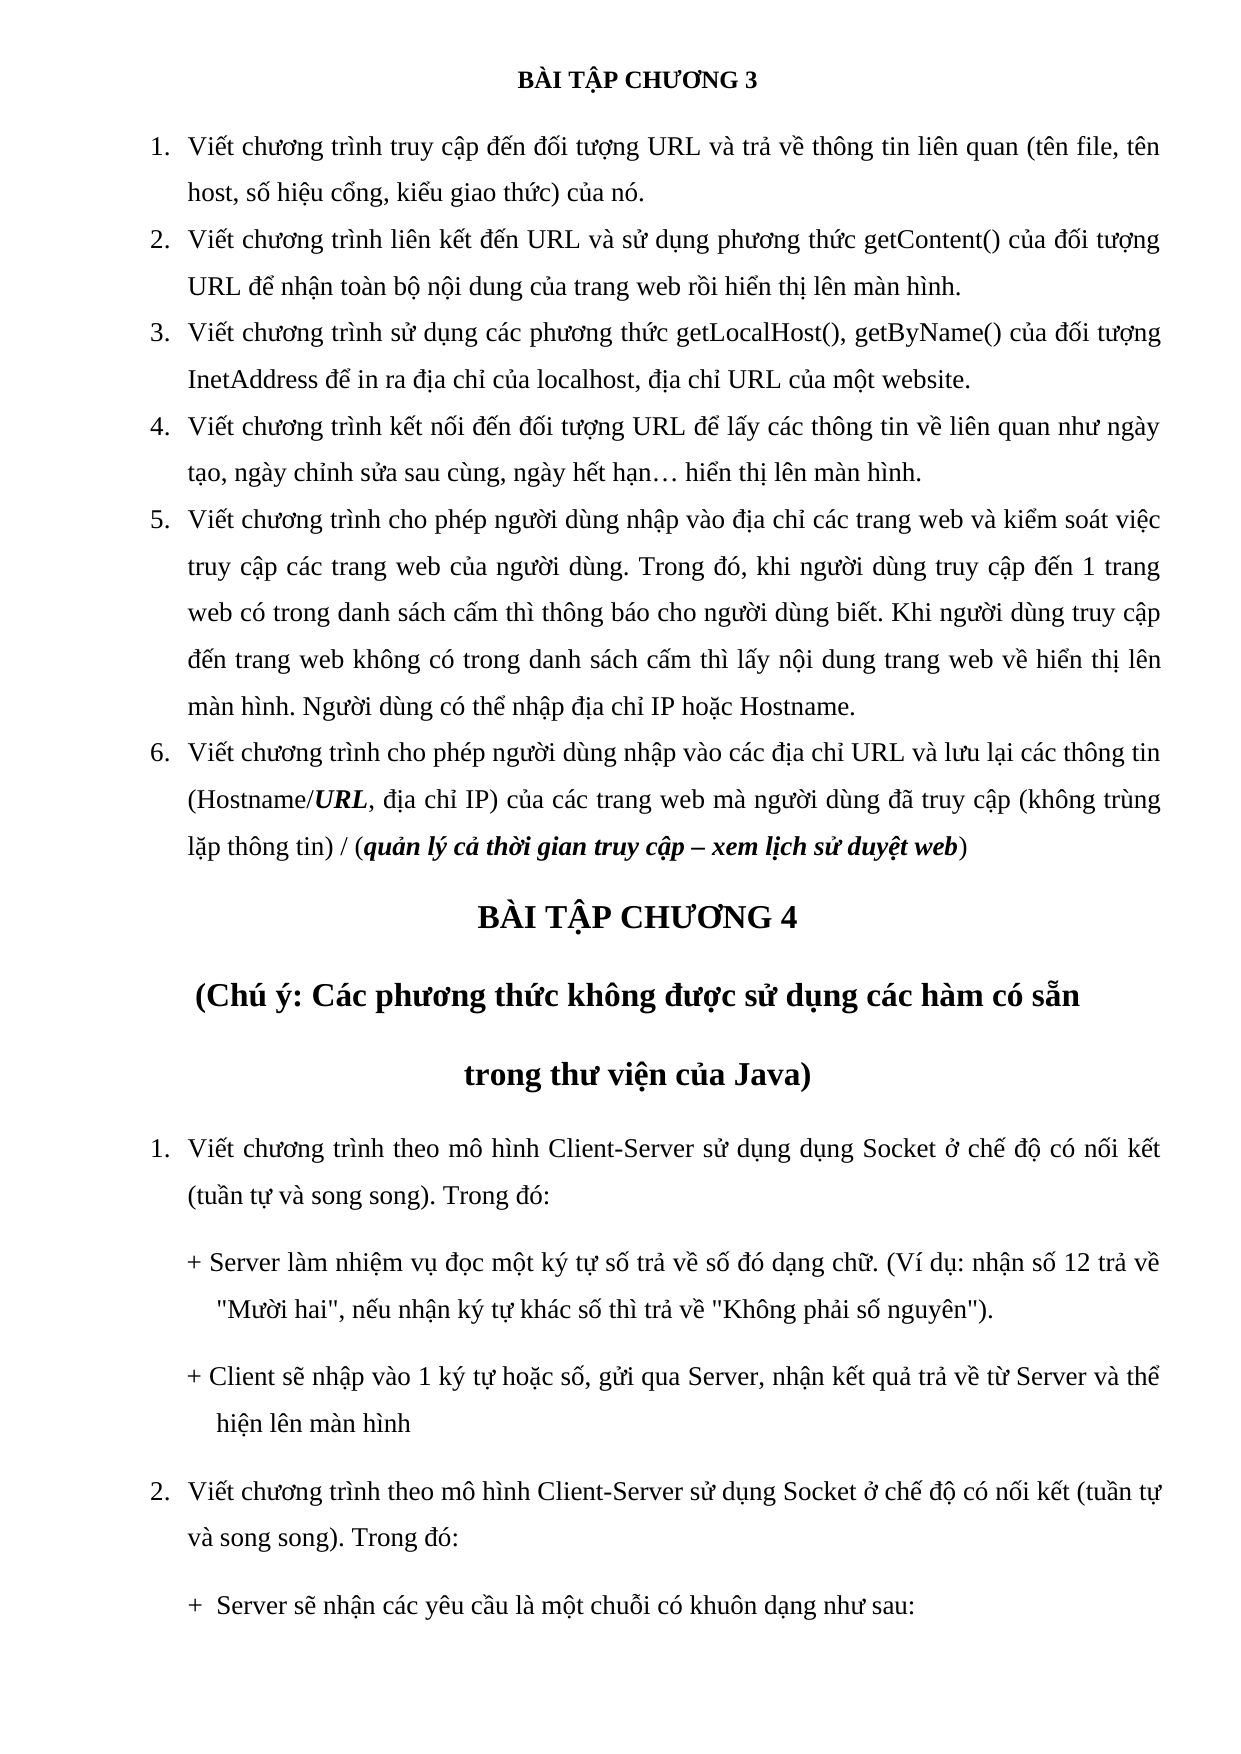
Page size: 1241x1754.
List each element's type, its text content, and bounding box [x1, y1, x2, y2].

list Viết chương trình liên kết đến URL và sử dụng phương thức getContent() của đối tượng URL để nhận toàn bộ nội dung của trang web rồi hiển thị lên màn hình. [150, 223, 1162, 301]
text trong thư viện của Java) [112, 1054, 1162, 1092]
list Viết chương trình theo mô hình Client-Server sử dụng Socket ở chế độ có nối kết (tuần tự và song song). Trong đó: [150, 1474, 1162, 1552]
text (Chú ý: Các phương thức không được sử dụng các hàm có sẵn [112, 975, 1162, 1014]
list Viết chương trình cho phép người dùng nhập vào các địa chỉ URL và lưu lại các thông tin (Hostname/URL, địa chỉ IP) của các trang web mà người dùng đã truy cập (không trùng lặp thông tin) / (quản lý cả thời gian truy cập – xem lịch sử duyệt web) [150, 736, 1162, 861]
text + Server làm nhiệm vụ đọc một ký tự số trả về số đó dạng chữ. (Ví dụ: nhận số 12 trả về "Mười hai", nếu nhận ký tự khác số thì trả về "Không phải số nguyên"). [186, 1246, 1162, 1324]
list Viết chương trình theo mô hình Client-Server sử dụng dụng Socket ở chế độ có nối kết (tuần tự và song song). Trong đó: [150, 1132, 1162, 1210]
text + Server sẽ nhận các yêu cầu là một chuỗi có khuôn dạng như sau: [112, 1589, 1162, 1620]
list Viết chương trình kết nối đến đối tượng URL để lấy các thông tin về liên quan như ngày tạo, ngày chỉnh sửa sau cùng, ngày hết hạn… hiển thị lên màn hình. [150, 409, 1162, 487]
text BÀI TẬP CHƯƠNG 4 [112, 897, 1162, 935]
list Viết chương trình cho phép người dùng nhập vào địa chỉ các trang web và kiểm soát việc truy cập các trang web của người dùng. Trong đó, khi người dùng truy cập đến 1 trang web có trong danh sách cấm thì thông báo cho người dùng biết. Khi người dùng truy cập đến trang web không có trong danh sách cấm thì lấy nội dung trang web về hiển thị lên màn hình. Người dùng có thể nhập địa chỉ IP hoặc Hostname. [150, 503, 1162, 721]
list Viết chương trình sử dụng các phương thức getLocalHost(), getByName() của đối tượng InetAddress để in ra địa chỉ của localhost, địa chỉ URL của một website. [150, 316, 1162, 394]
text + Client sẽ nhập vào 1 ký tự hoặc số, gửi qua Server, nhận kết quả trả về từ Server và thể hiện lên màn hình [186, 1360, 1162, 1438]
list Viết chương trình truy cập đến đối tượng URL và trả về thông tin liên quan (tên file, tên host, số hiệu cổng, kiểu giao thức) của nó. [150, 129, 1162, 207]
text BÀI TẬP CHƯƠNG 3 [112, 66, 1162, 94]
